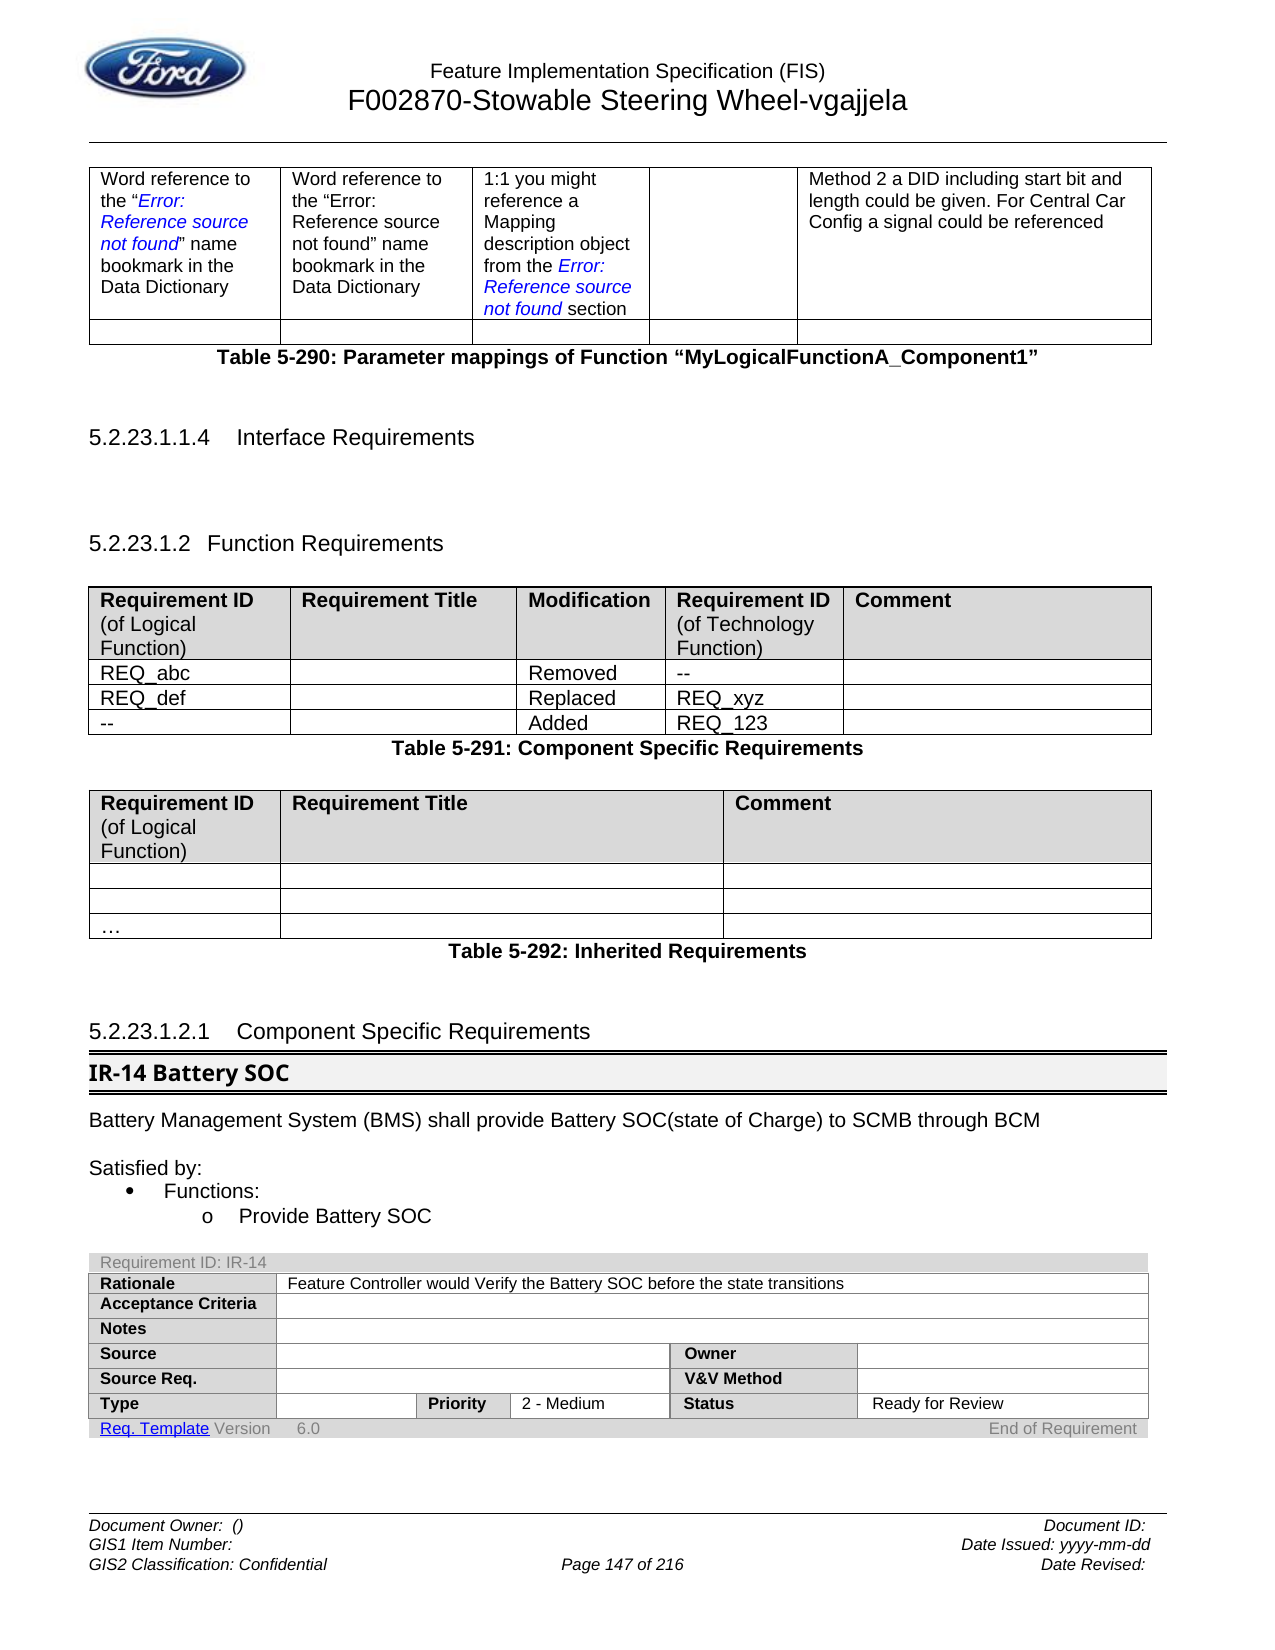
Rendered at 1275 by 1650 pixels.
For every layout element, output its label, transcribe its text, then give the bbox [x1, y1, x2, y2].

list Provide Battery SOC [201, 1203, 1167, 1229]
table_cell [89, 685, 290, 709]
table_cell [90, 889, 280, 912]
text Table 5-3: Component Specific Requirements [89, 735, 1167, 759]
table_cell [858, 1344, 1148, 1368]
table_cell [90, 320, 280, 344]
text Table 5-4: Inherited Requirements [89, 938, 1167, 962]
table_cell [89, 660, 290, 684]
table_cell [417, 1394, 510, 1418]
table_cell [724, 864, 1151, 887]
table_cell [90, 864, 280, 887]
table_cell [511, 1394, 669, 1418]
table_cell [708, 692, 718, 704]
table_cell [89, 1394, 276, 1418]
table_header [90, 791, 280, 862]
subtitle Function Requirements [89, 530, 1167, 556]
text IR-14 Battery SOC [89, 1055, 1167, 1090]
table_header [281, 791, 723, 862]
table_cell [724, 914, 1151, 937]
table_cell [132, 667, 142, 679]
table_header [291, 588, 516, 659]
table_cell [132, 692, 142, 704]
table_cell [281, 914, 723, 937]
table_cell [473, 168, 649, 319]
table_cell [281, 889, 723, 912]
subtitle Interface Requirements [89, 424, 1167, 451]
text Satisfied by: [89, 1155, 1167, 1179]
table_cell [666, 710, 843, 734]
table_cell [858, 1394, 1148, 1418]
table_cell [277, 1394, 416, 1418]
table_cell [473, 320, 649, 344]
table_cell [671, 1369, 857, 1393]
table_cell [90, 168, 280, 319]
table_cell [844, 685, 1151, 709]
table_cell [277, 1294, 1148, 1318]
text Battery Management System (BMS) shall provide Battery SOC(state of Charge) to SCMB through BCM [89, 1107, 1167, 1131]
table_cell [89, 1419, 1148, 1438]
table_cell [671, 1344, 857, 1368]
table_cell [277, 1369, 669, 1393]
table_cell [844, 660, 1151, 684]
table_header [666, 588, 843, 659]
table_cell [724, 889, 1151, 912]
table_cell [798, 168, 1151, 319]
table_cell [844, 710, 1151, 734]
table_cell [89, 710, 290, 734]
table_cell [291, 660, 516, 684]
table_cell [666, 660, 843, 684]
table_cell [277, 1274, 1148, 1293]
subtitle Component Specific Requirements [89, 1018, 1167, 1044]
text Table 5-2: Parameter mappings of Function “MyLogicalFunctionA_Component1” [89, 345, 1167, 369]
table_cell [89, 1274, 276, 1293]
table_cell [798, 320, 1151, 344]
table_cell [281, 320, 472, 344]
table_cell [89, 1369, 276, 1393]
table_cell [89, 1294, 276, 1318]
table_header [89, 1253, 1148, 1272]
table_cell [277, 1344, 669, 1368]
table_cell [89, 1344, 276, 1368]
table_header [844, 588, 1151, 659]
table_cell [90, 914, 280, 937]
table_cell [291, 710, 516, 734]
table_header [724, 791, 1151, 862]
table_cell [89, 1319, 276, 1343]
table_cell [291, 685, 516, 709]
picture [65, 18, 266, 119]
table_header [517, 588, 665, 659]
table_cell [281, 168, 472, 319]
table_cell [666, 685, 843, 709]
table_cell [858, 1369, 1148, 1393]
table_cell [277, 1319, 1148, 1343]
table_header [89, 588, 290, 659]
list Functions: [126, 1179, 1167, 1203]
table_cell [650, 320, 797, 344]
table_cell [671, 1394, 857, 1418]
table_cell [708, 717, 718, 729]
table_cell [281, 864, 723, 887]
